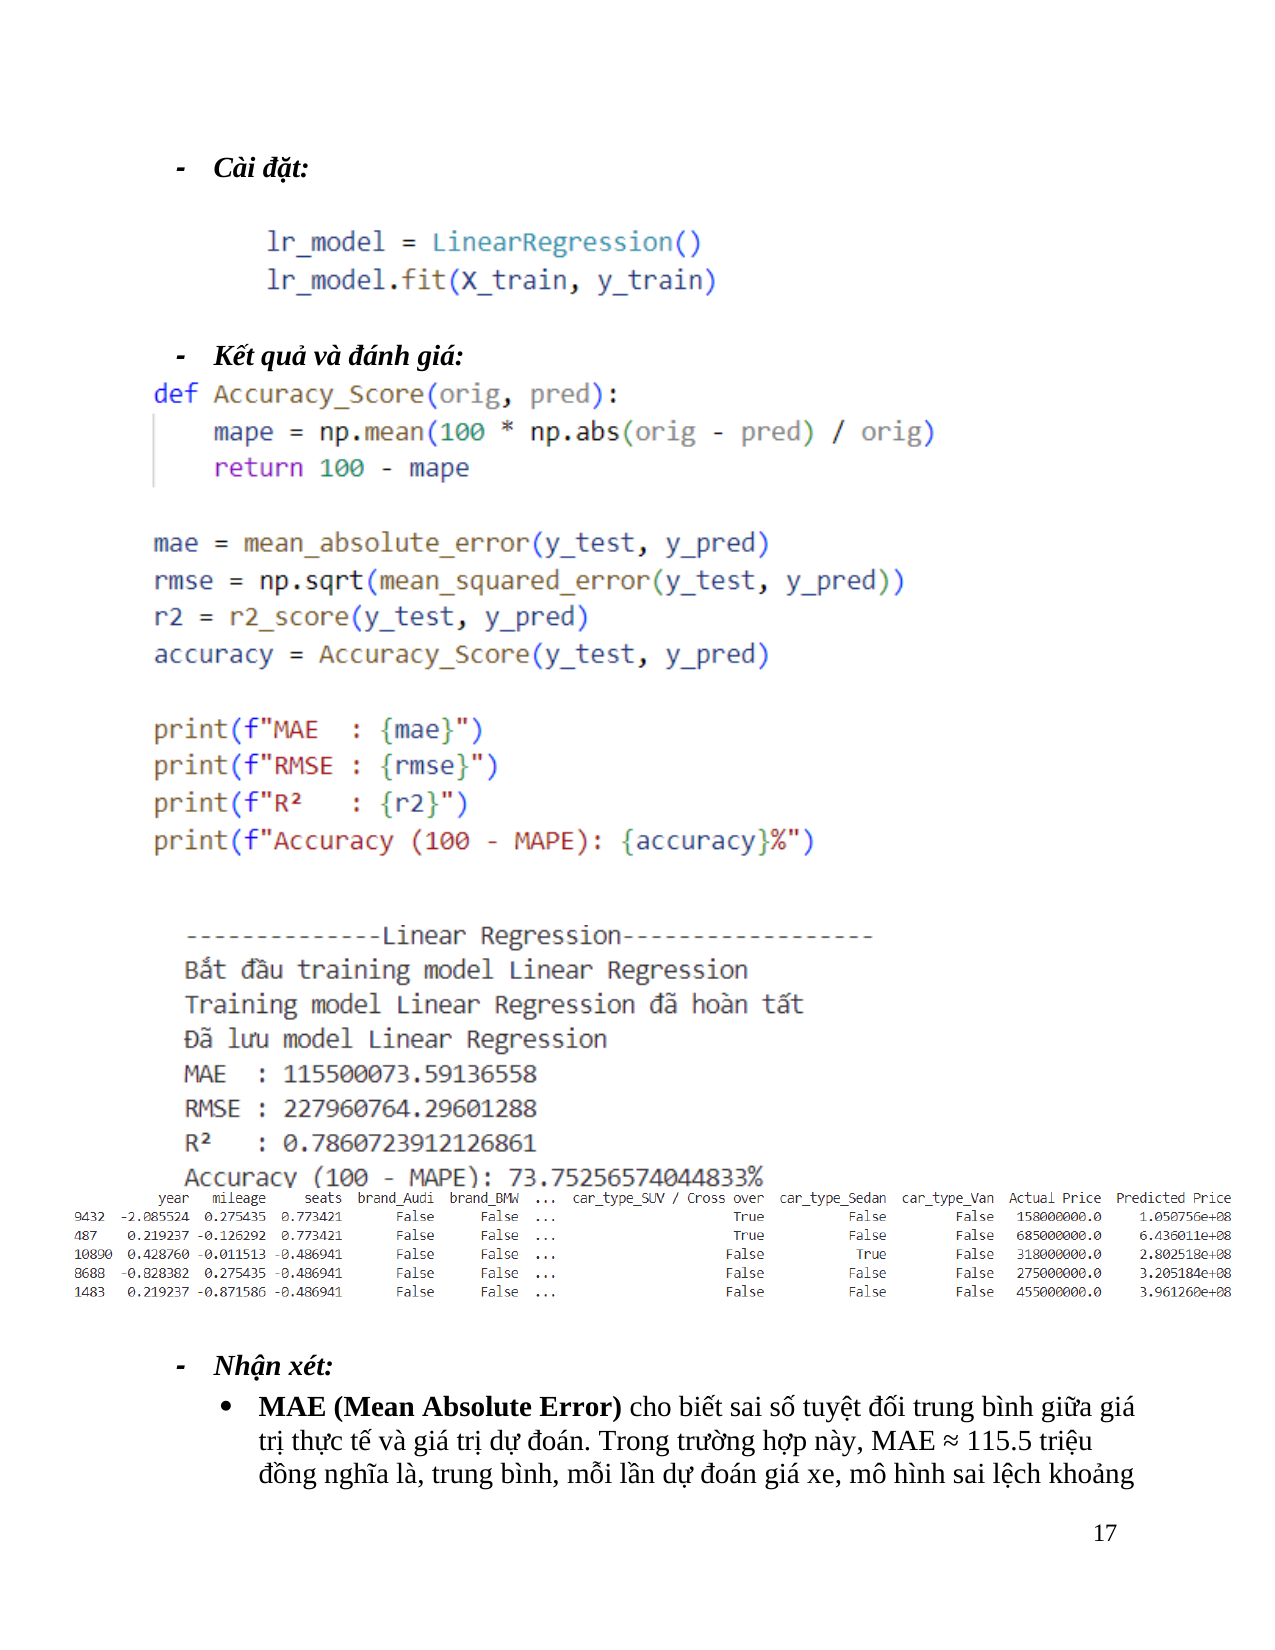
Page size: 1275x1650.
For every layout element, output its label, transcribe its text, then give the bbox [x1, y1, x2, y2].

picture [145, 378, 940, 859]
list Cài đặt: [176, 146, 1233, 186]
picture [70, 1192, 1235, 1302]
picture [262, 221, 721, 299]
picture [175, 925, 876, 1188]
list Nhận xét: [176, 1344, 1083, 1384]
list Kết quả và đánh giá: [176, 334, 1233, 374]
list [221, 1389, 1158, 1490]
